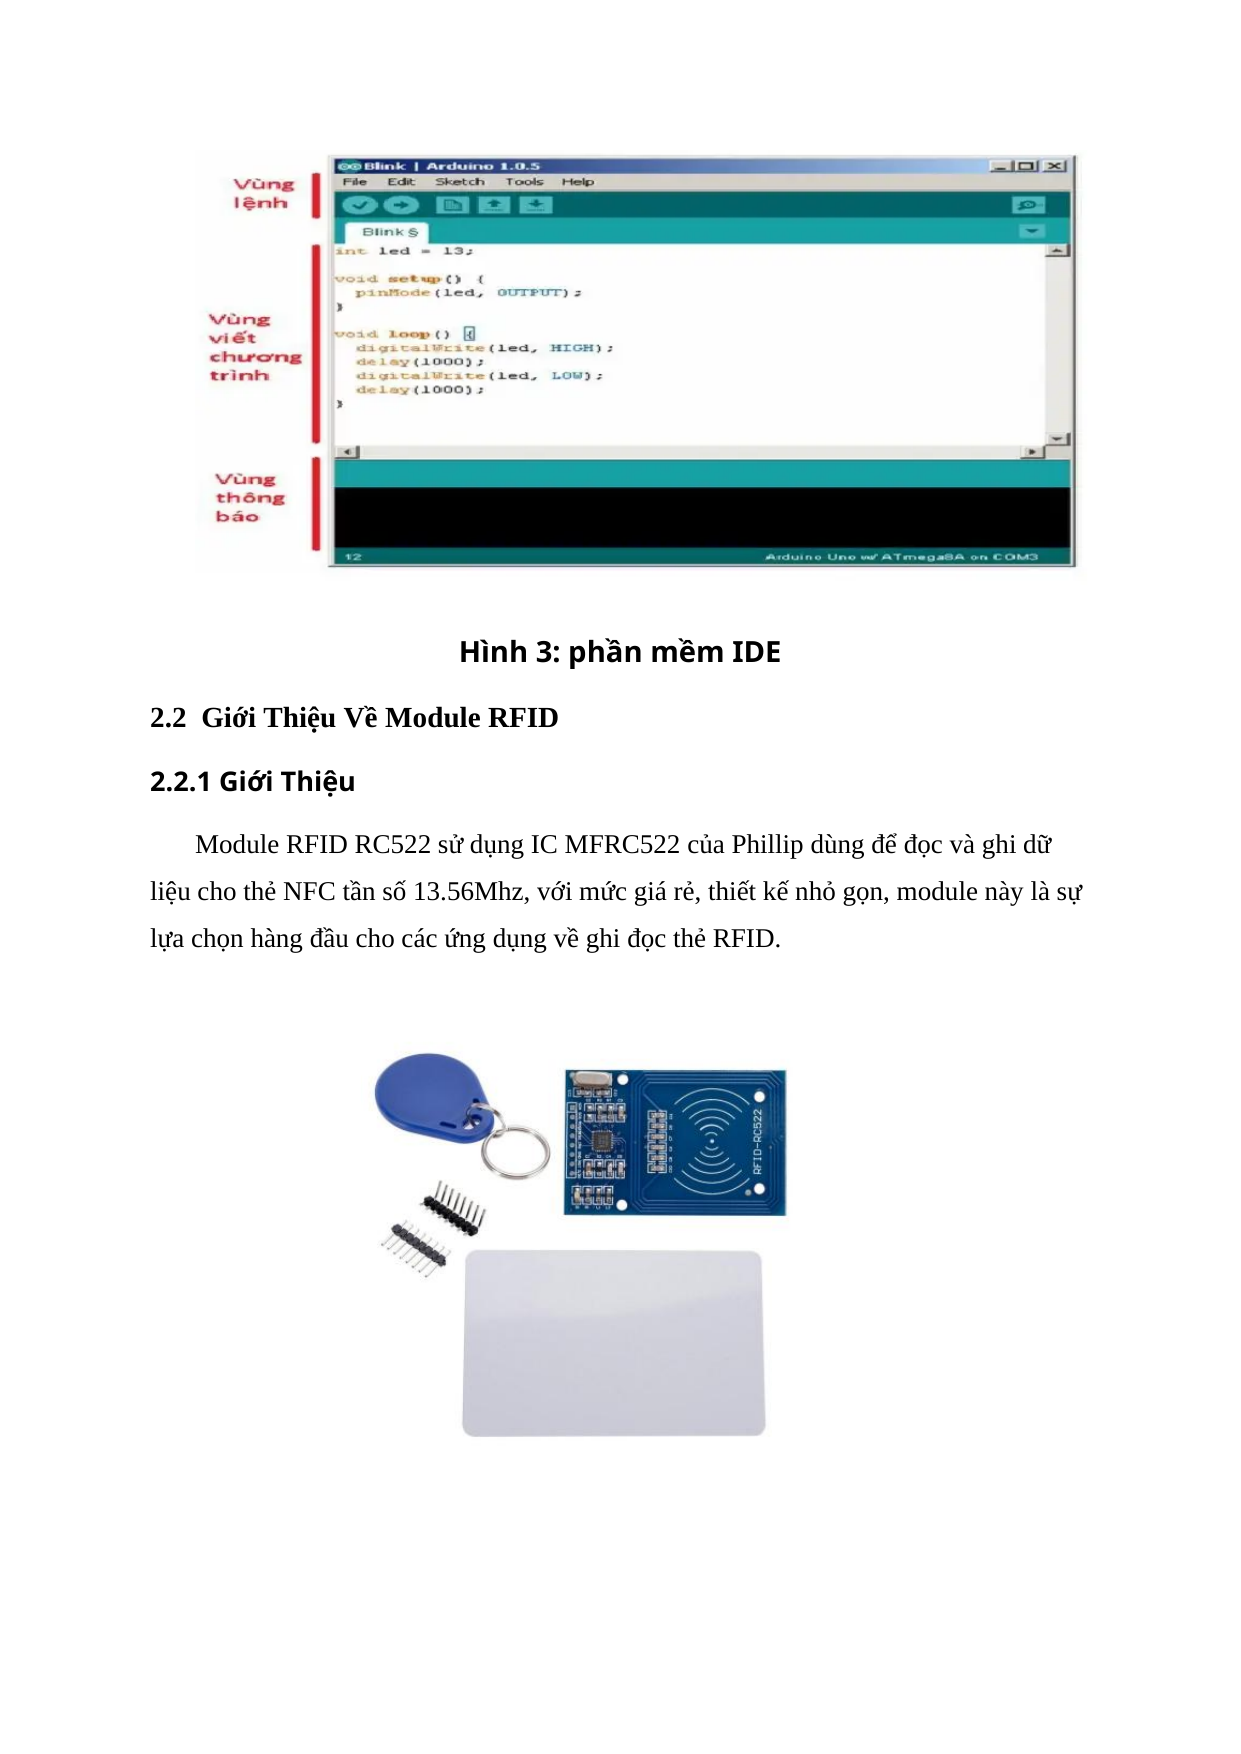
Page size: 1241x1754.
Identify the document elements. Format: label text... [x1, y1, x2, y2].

picture [360, 1025, 803, 1468]
subtitle Hình 3: phần mềm IDE [150, 631, 1090, 671]
text Module RFID RC522 sử dụng IC MFRC522 của Phillip dùng để đọc và ghi dữ liệu cho thẻ NFC tần số 13.56Mhz, với mức giá rẻ, thiết kế nhỏ gọn, module này là sự lựa chọn hàng đầu cho các ứng dụng về ghi đọc thẻ RFID. [150, 828, 1090, 953]
subtitle 2.2.1 Giới Thiệu [150, 762, 1090, 799]
subtitle 2.2 Giới Thiệu Về Module RFID [150, 700, 1090, 733]
picture [195, 150, 1088, 587]
